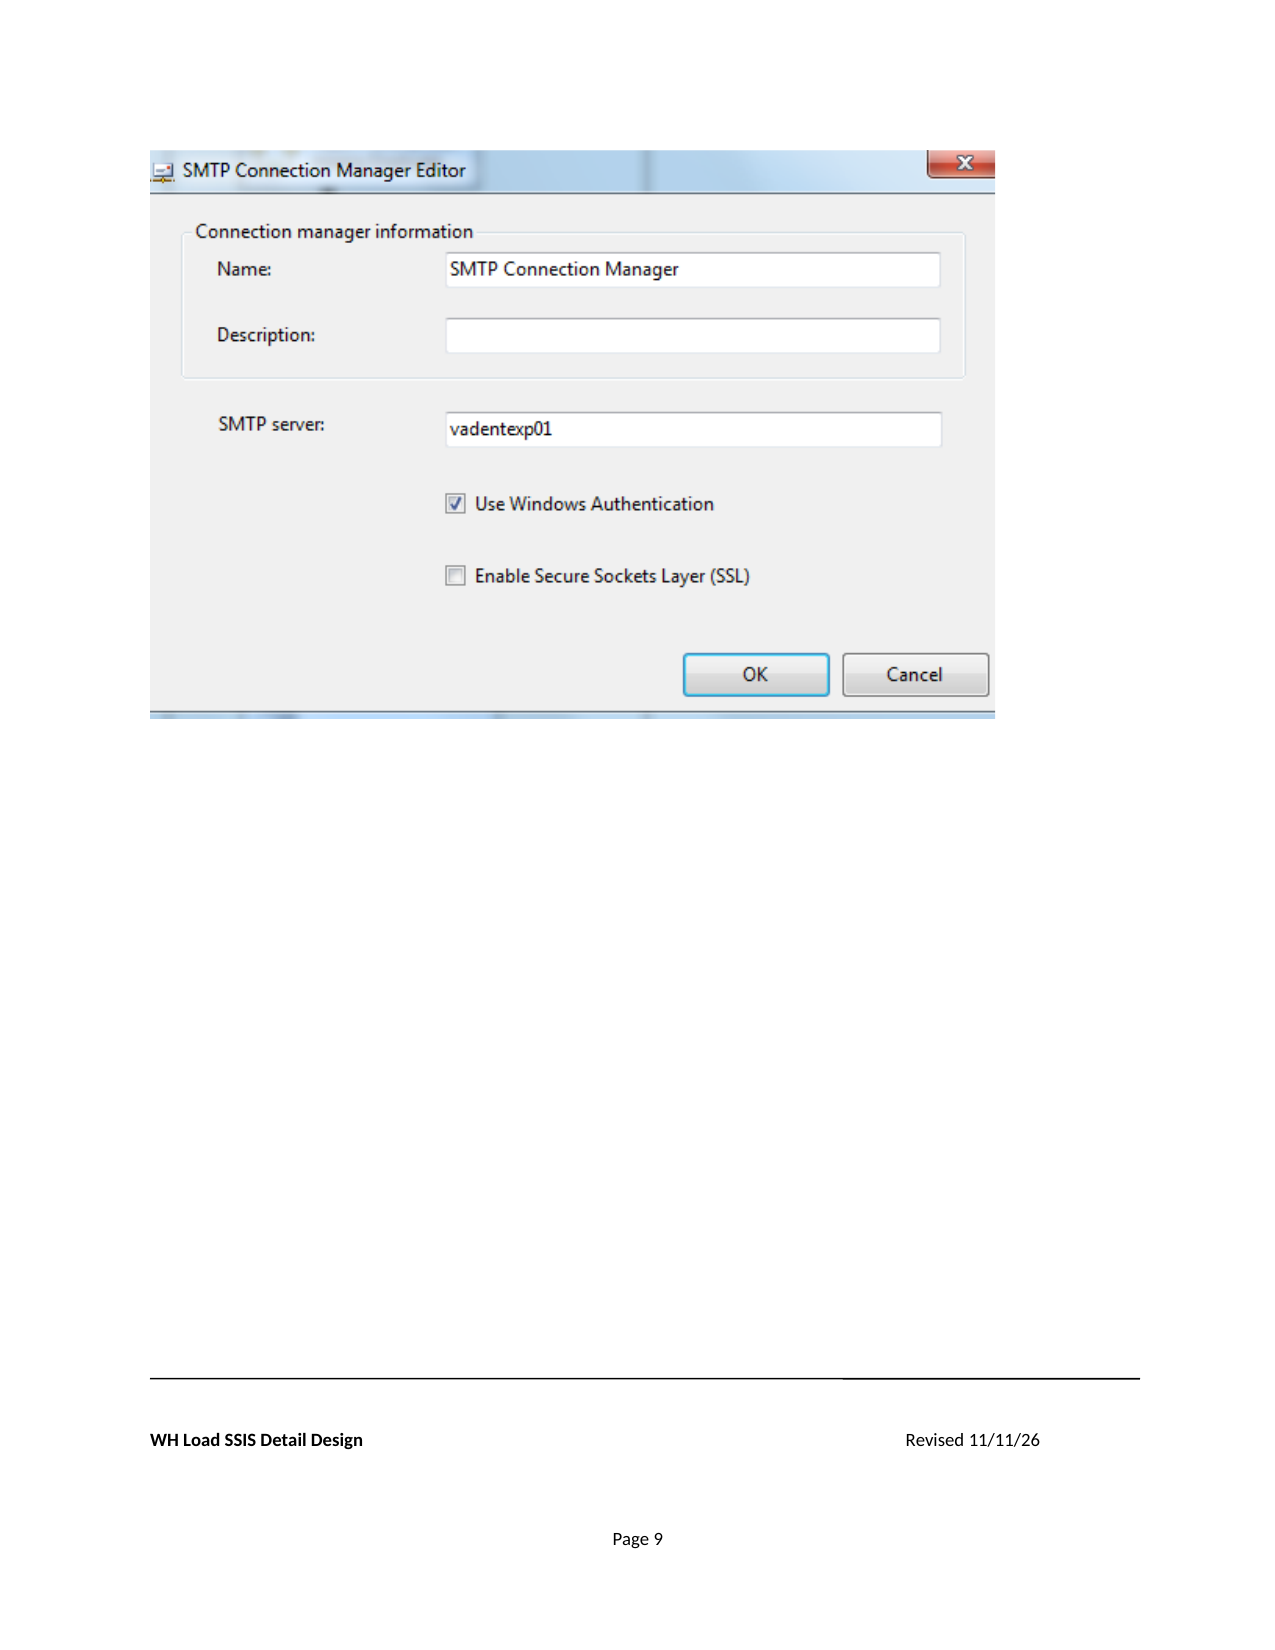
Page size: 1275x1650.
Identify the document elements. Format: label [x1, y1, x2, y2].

picture [150, 150, 996, 719]
